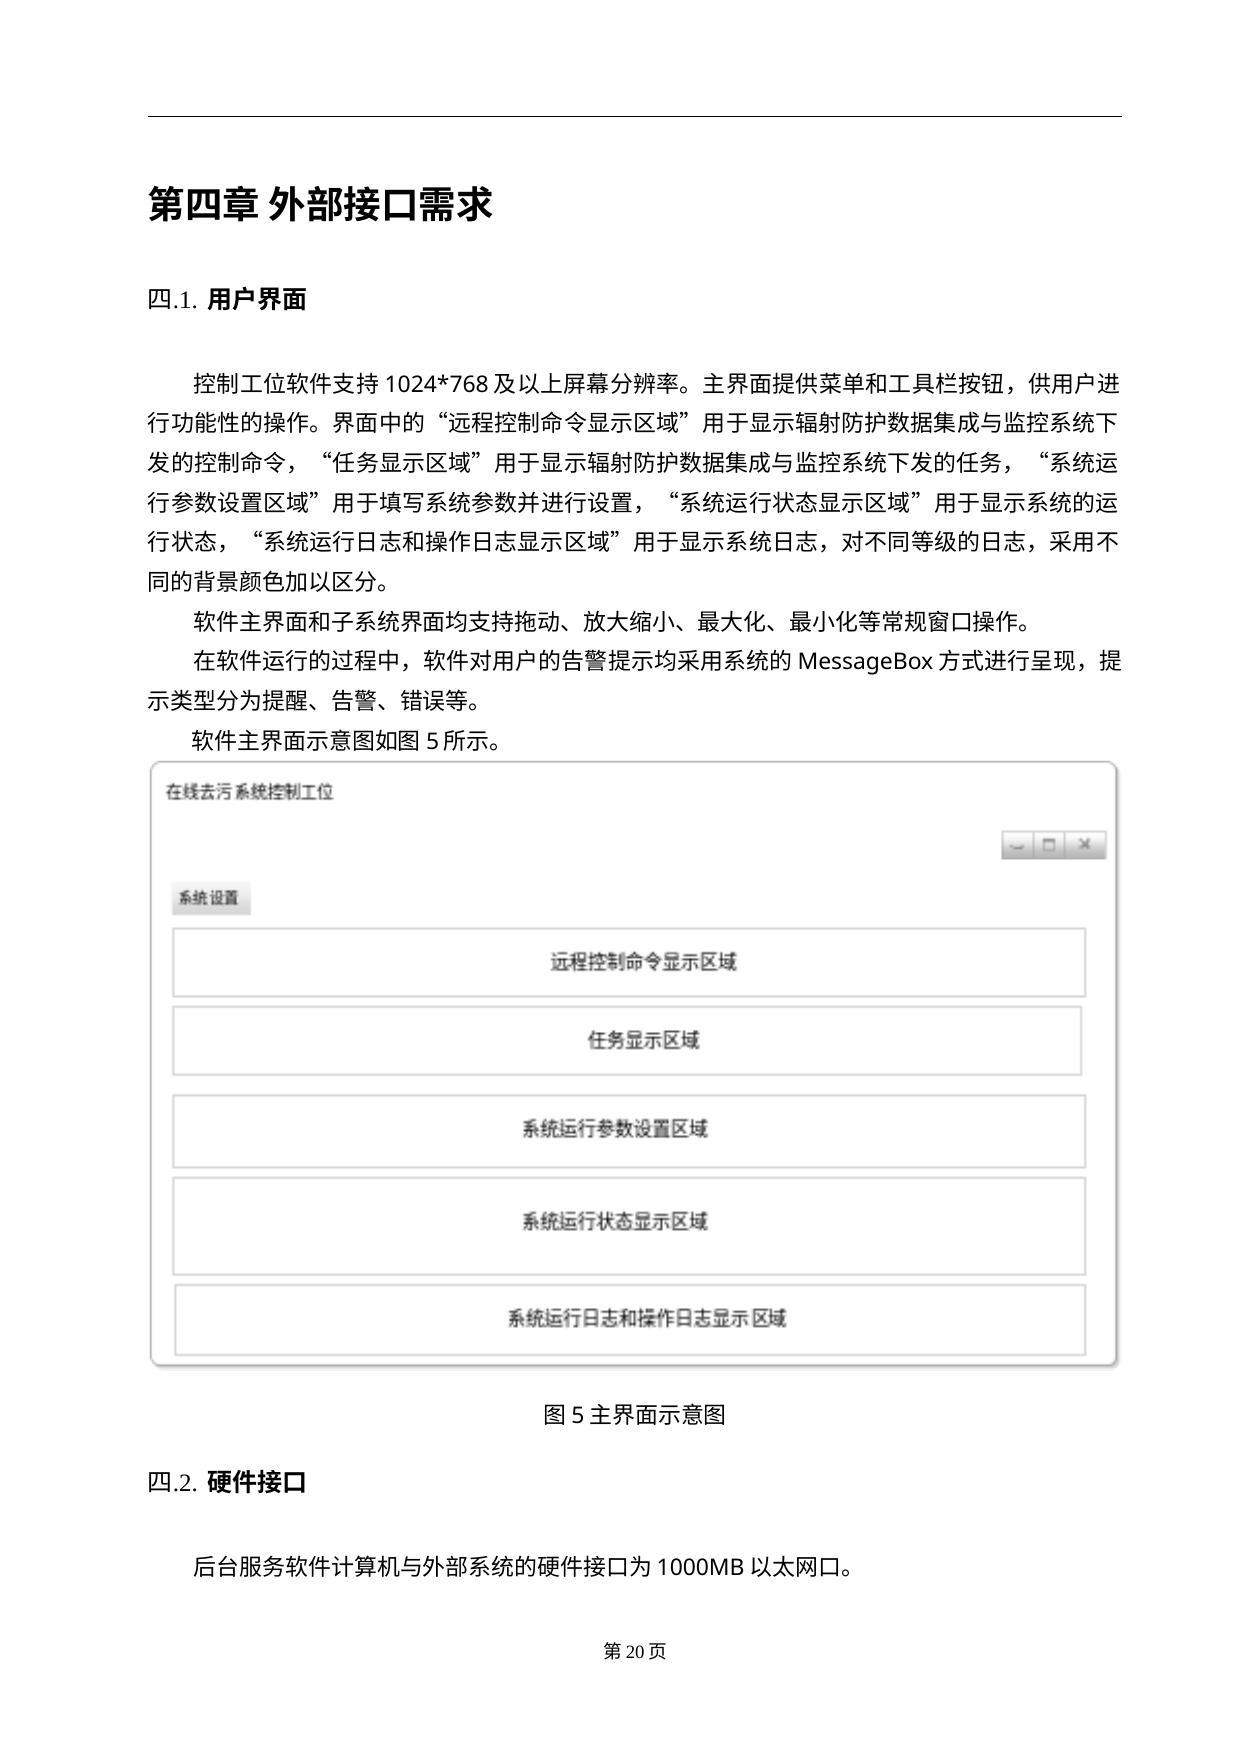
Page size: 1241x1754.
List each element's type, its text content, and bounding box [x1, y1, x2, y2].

text 在软件运行的过程中，软件对用户的告警提示均采用系统的MessageBox方式进行呈现，提示类型分为提醒、告警、错误等。 [148, 640, 1122, 719]
subtitle 硬件接口 [148, 1461, 1122, 1501]
subtitle 外部接口需求 [148, 163, 1122, 242]
text 控制工位软件支持1024*768及以上屏幕分辨率。主界面提供菜单和工具栏按钮，供用户进行功能性的操作。界面中的“远程控制命令显示区域”用于显示辐射防护数据集成与监控系统下发的控制命令，“任务显示区域”用于显示辐射防护数据集成与监控系统下发的任务，“系统运行参数设置区域”用于填写系统参数并进行设置，“系统运行状态显示区域”用于显示系统的运行状态，“系统运行日志和操作日志显示区域”用于显示系统日志，对不同等级的日志，采用不同的背景颜色加以区分。 [148, 362, 1122, 600]
text 后台服务软件计算机与外部系统的硬件接口为1000MB以太网口。 [148, 1546, 1122, 1586]
text 软件主界面示意图如图 5所示。 [148, 719, 1122, 759]
text 软件主界面和子系统界面均支持拖动、放大缩小、最大化、最小化等常规窗口操作。 [148, 600, 1122, 640]
subtitle 用户界面 [148, 277, 1122, 317]
text 图 5 主界面示意图 [148, 1394, 1122, 1434]
